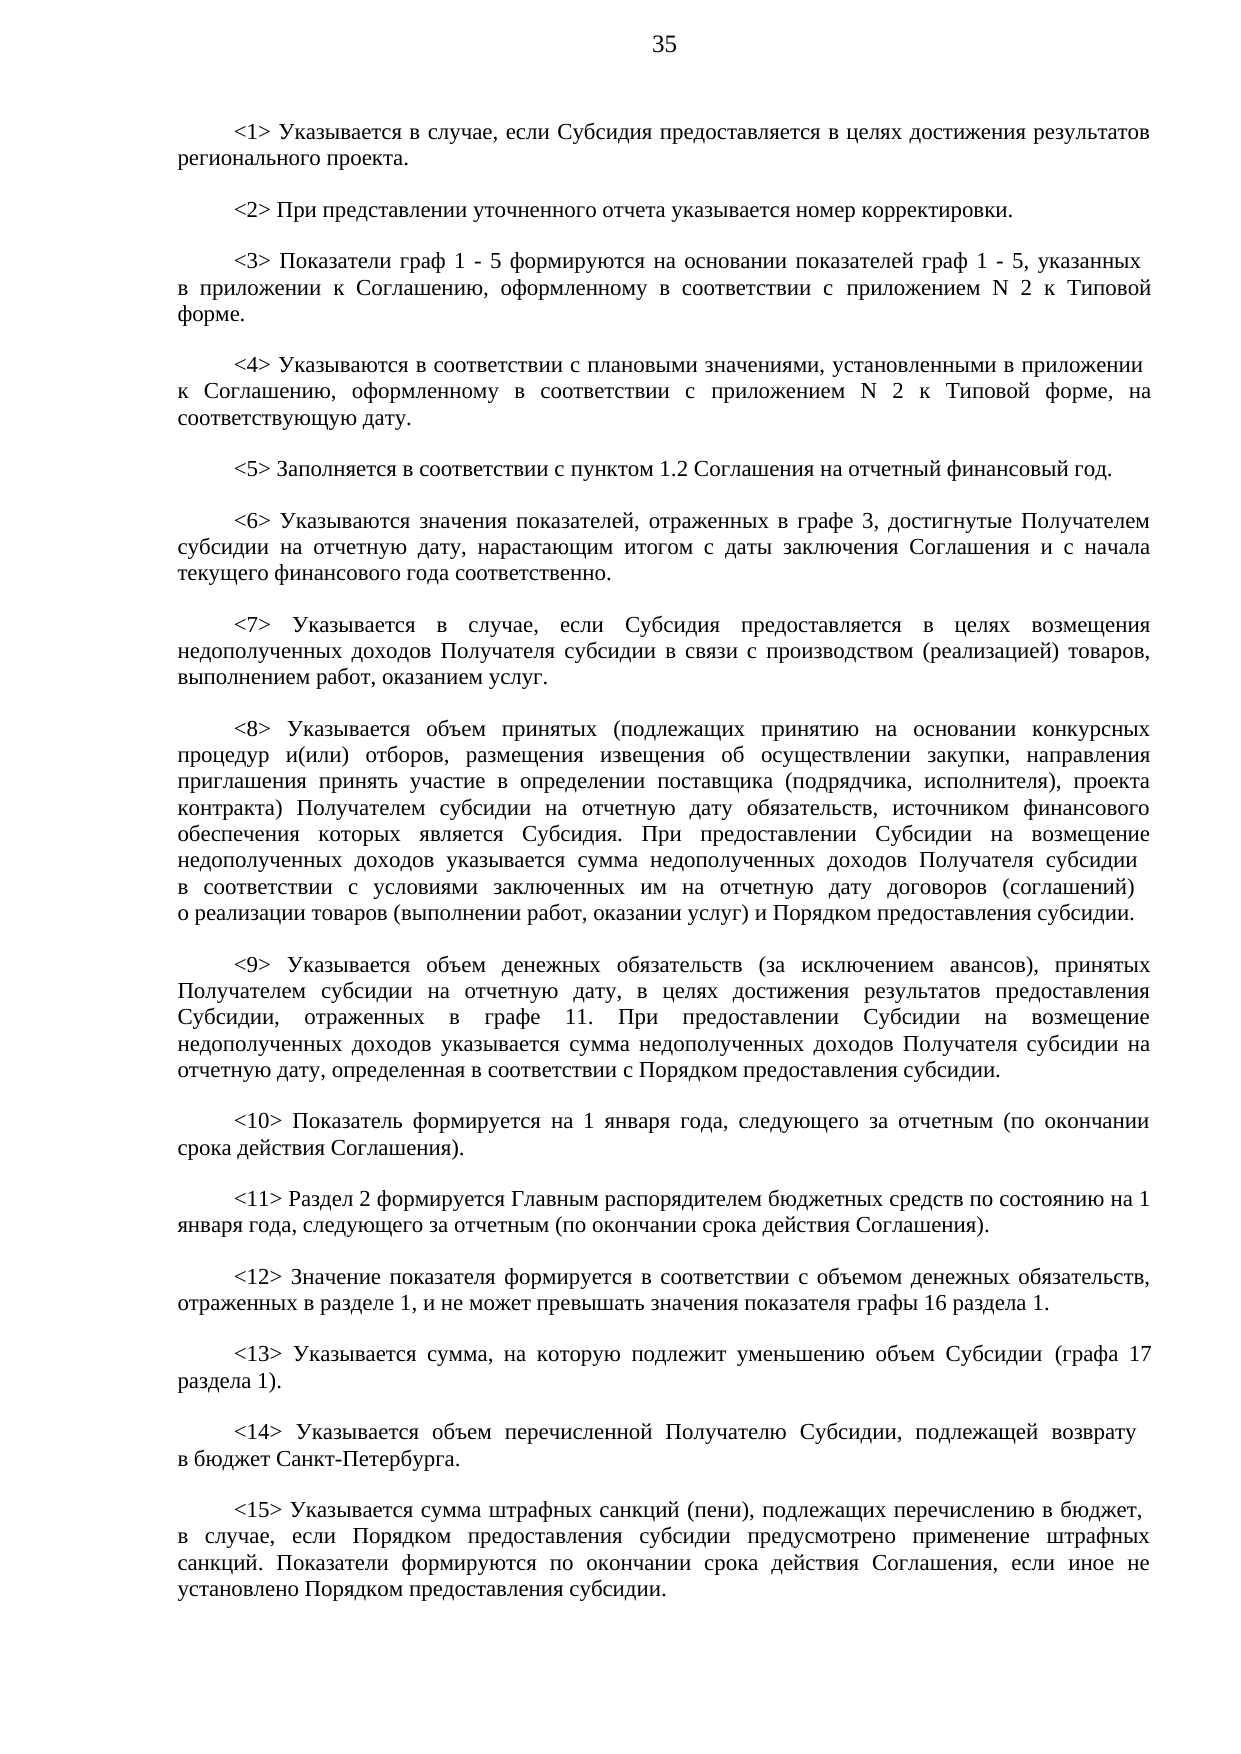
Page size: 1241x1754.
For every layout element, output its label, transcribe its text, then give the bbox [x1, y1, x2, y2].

text <11> Раздел 2 формируется Главным распорядителем бюджетных средств по состоянию на 1 января года, следующего за отчетным (по окончании срока действия Соглашения). [177, 1185, 1152, 1238]
text <5> Заполняется в соответствии с пунктом 1.2 Соглашения на отчетный финансовый год. [177, 455, 1152, 482]
text <3> Показатели граф 1 - 5 формируются на основании показателей граф 1 - 5, указанных в приложении к Соглашению, оформленному в соответствии с приложением N 2 к Типовой форме. [177, 247, 1152, 326]
text <12> Значение показателя формируется в соответствии с объемом денежных обязательств, отраженных в разделе 1, и не может превышать значения показателя графы 16 раздела 1. [177, 1263, 1152, 1316]
text <8> Указывается объем принятых (подлежащих принятию на основании конкурсных процедур и(или) отборов, размещения извещения об осуществлении закупки, направления приглашения принять участие в определении поставщика (подрядчика, исполнителя), проекта контракта) Получателем субсидии на отчетную дату обязательств, источником финансового обеспечения которых является Субсидия. При предоставлении Субсидии на возмещение недополученных доходов указывается сумма недополученных доходов Получателя субсидии в соответствии с условиями заключенных им на отчетную дату договоров (соглашений) о реализации товаров (выполнении работ, оказании услуг) и Порядком предоставления субсидии. [177, 715, 1152, 926]
text <2> При представлении уточненного отчета указывается номер корректировки. [177, 196, 1152, 222]
text <10> Показатель формируется на 1 января года, следующего за отчетным (по окончании срока действия Соглашения). [177, 1107, 1152, 1160]
text <4> Указываются в соответствии с плановыми значениями, установленными в приложении к Соглашению, оформленному в соответствии с приложением N 2 к Типовой форме, на соответствующую дату. [177, 351, 1152, 430]
text <1> Указывается в случае, если Субсидия предоставляется в целях достижения результатов регионального проекта. [177, 118, 1152, 171]
text <14> Указывается объем перечисленной Получателю Субсидии, подлежащей возврату в бюджет Санкт-Петербурга. [177, 1418, 1152, 1471]
text <7> Указывается в случае, если Субсидия предоставляется в целях возмещения недополученных доходов Получателя субсидии в связи с производством (реализацией) товаров, выполнением работ, оказанием услуг. [177, 611, 1152, 690]
text <6> Указываются значения показателей, отраженных в графе 3, достигнутые Получателем субсидии на отчетную дату, нарастающим итогом с даты заключения Соглашения и с начала текущего финансового года соответственно. [177, 507, 1152, 586]
text <13> Указывается сумма, на которую подлежит уменьшению объем Субсидии (графа 17 раздела 1). [177, 1341, 1152, 1393]
text <15> Указывается сумма штрафных санкций (пени), подлежащих перечислению в бюджет, в случае, если Порядком предоставления субсидии предусмотрено применение штрафных санкций. Показатели формируются по окончании срока действия Соглашения, если иное не установлено Порядком предоставления субсидии. [177, 1496, 1152, 1601]
text <9> Указывается объем денежных обязательств (за исключением авансов), принятых Получателем субсидии на отчетную дату, в целях достижения результатов предоставления Субсидии, отраженных в графе 11. При предоставлении Субсидии на возмещение недополученных доходов указывается сумма недополученных доходов Получателя субсидии на отчетную дату, определенная в соответствии с Порядком предоставления субсидии. [177, 951, 1152, 1082]
